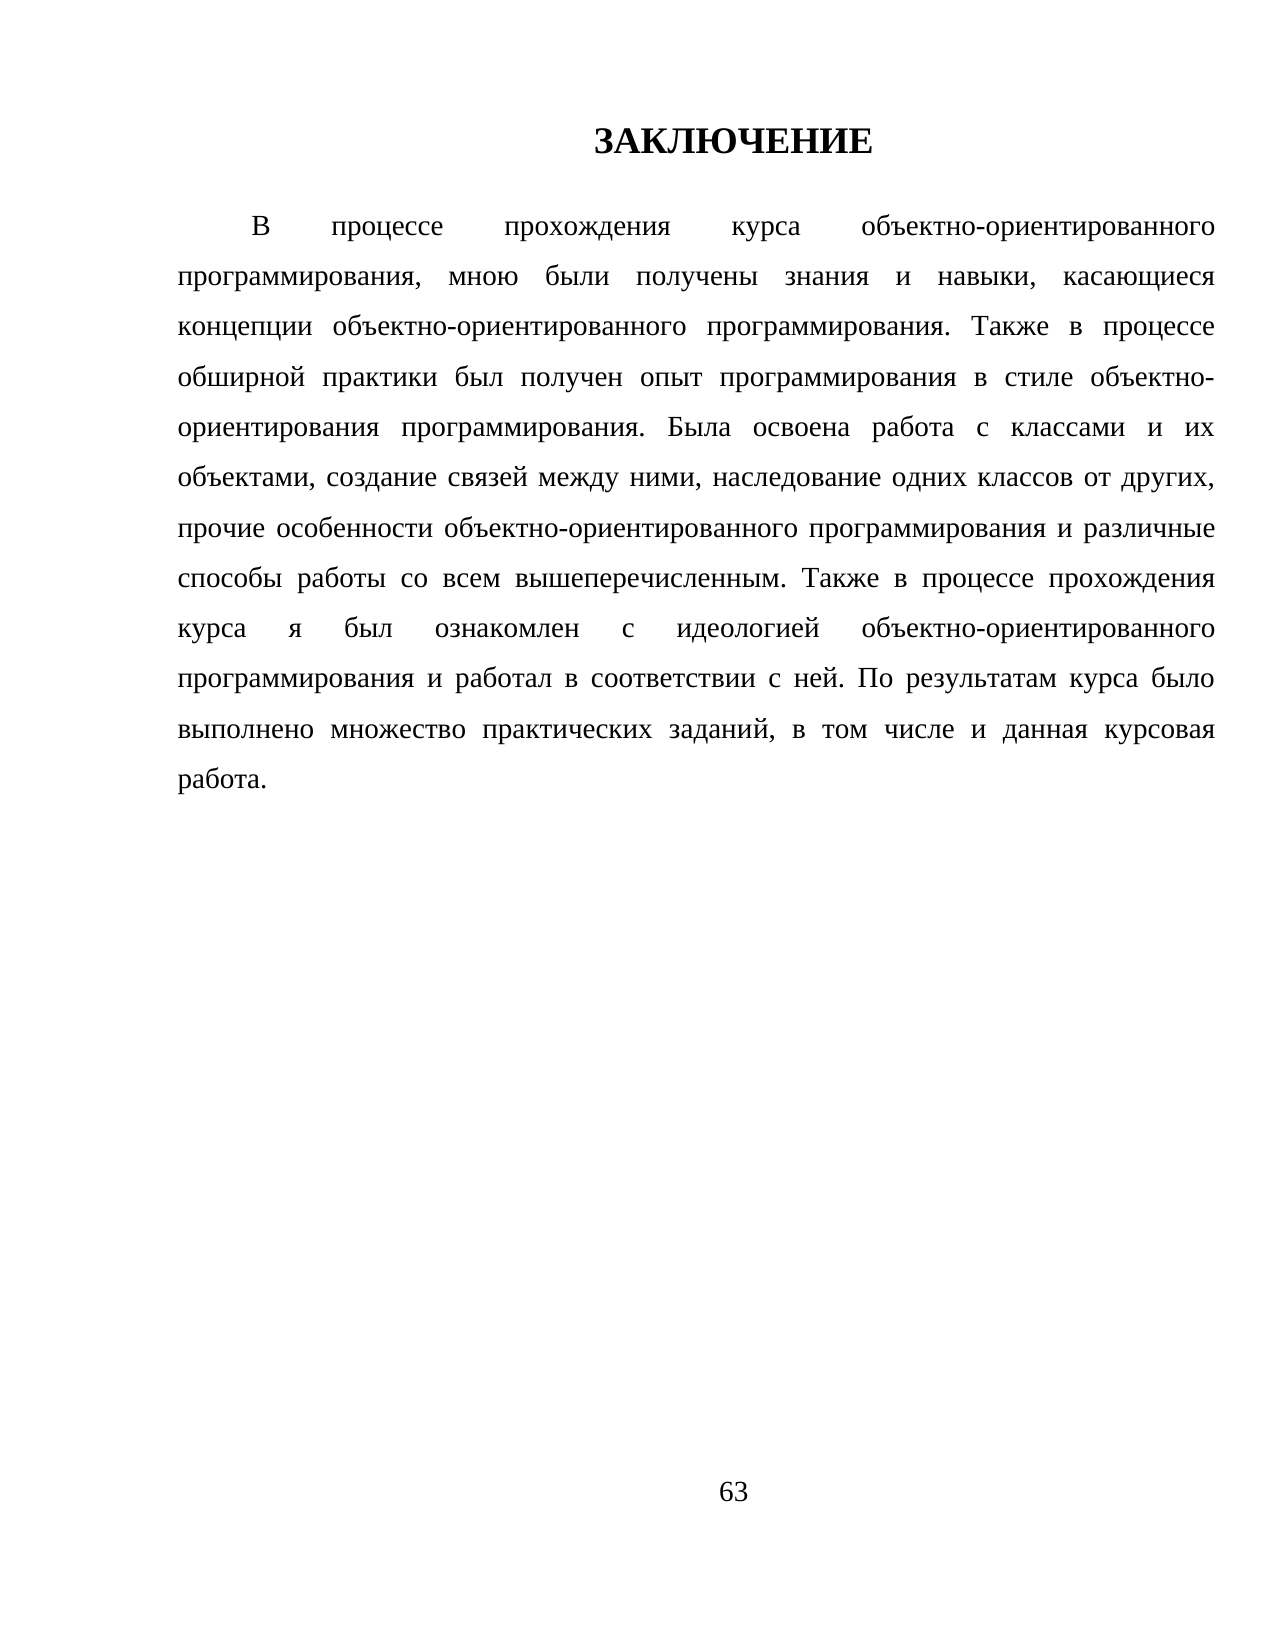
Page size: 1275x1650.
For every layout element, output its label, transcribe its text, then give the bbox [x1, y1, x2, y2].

text В процессе прохождения курса объектно-ориентированного программирования, мною были получены знания и навыки, касающиеся концепции объектно-ориентированного программирования. Также в процессе обширной практики был получен опыт программирования в стиле объектно-ориентирования программирования. Была освоена работа c классами и их объектами, создание связей между ними, наследование одних классов от других, прочие особенности объектно-ориентированного программирования и различные способы работы со всем вышеперечисленным. Также в процессе прохождения курса я был ознакомлен с идеологией объектно-ориентированного программирования и работал в соответствии с ней. По результатам курса было выполнено множество практических заданий, в том числе и данная курсовая работа. [177, 208, 1216, 795]
subtitle ЗАКЛЮЧЕНИЕ [177, 118, 1216, 161]
